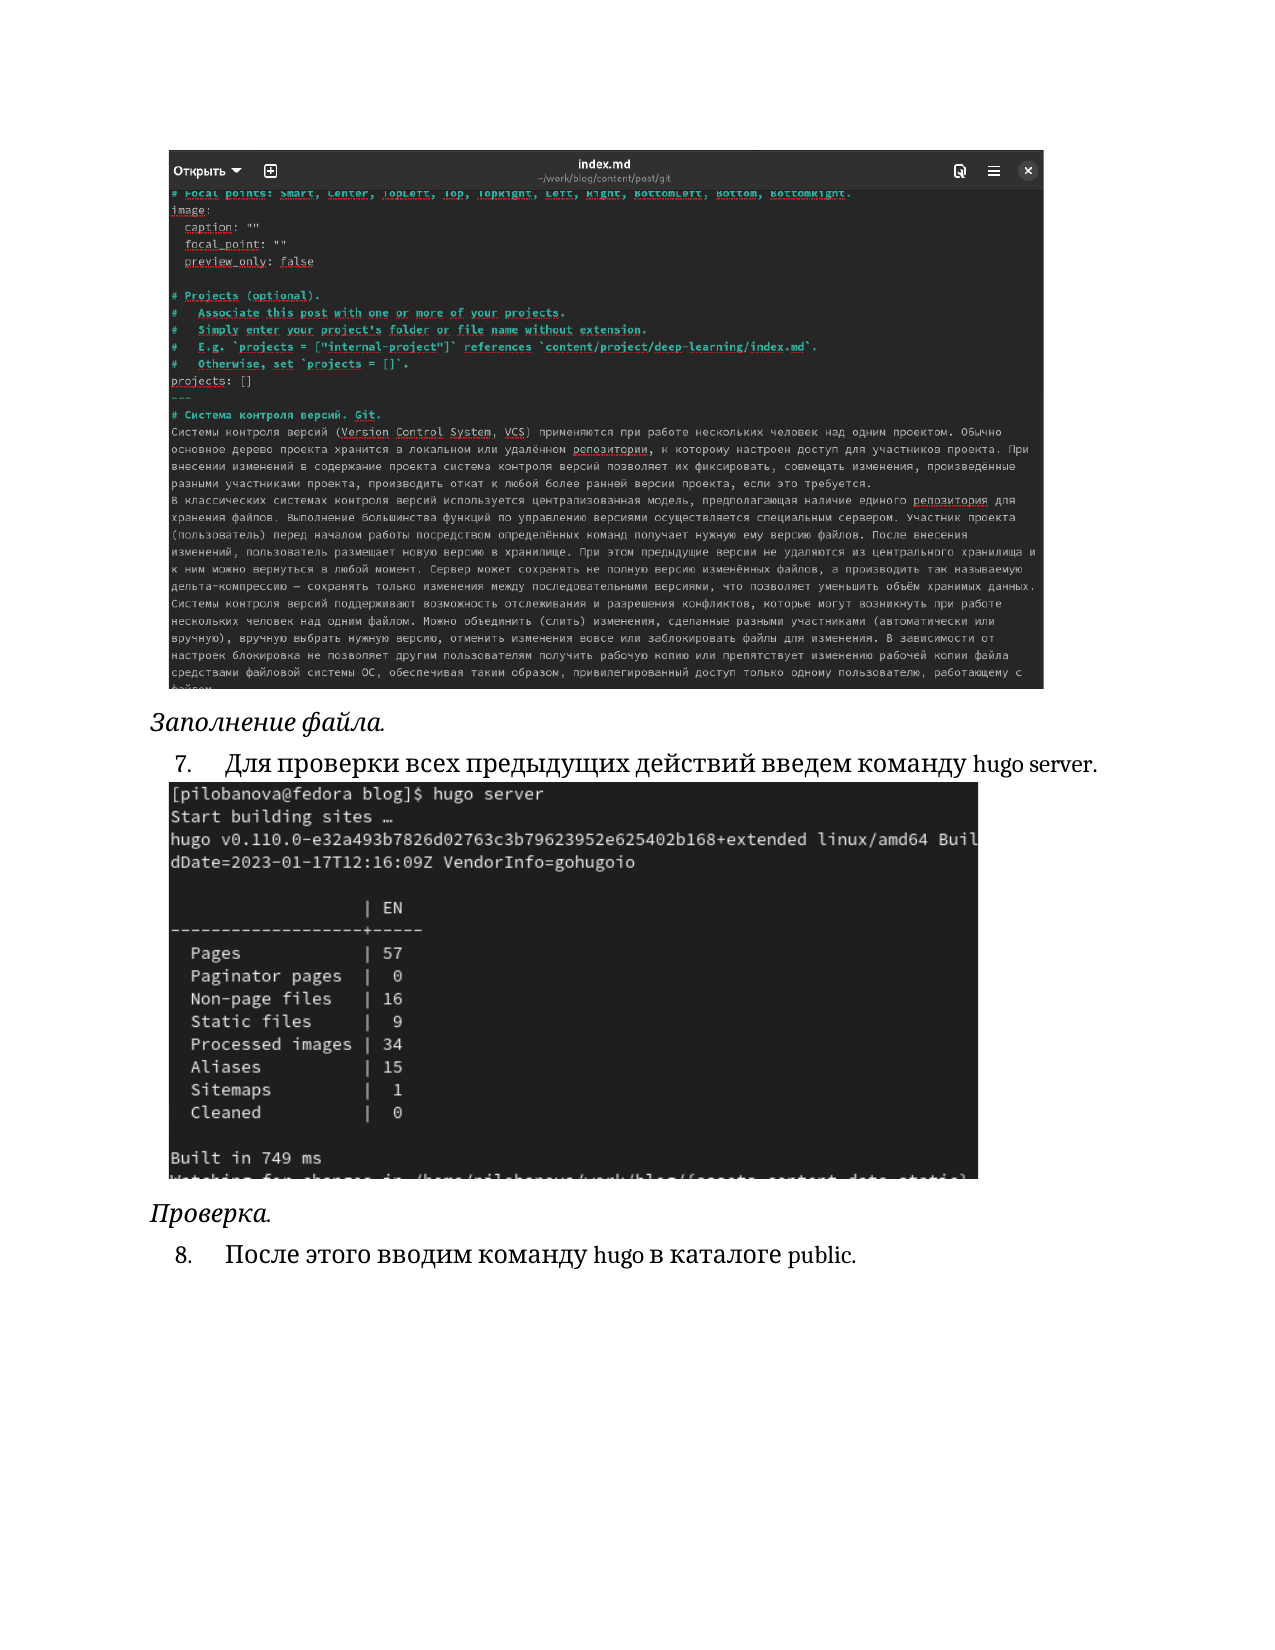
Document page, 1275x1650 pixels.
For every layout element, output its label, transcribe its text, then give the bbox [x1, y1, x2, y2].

text Проверка. [150, 1199, 1125, 1228]
text Заполнение файла. [150, 709, 1125, 738]
picture [168, 782, 979, 1179]
list Для проверки всех предыдущих действий введем команду hugo server. [175, 750, 1125, 779]
list После этого вводим команду hugo в каталоге public. [175, 1241, 1125, 1269]
picture [168, 150, 1044, 689]
